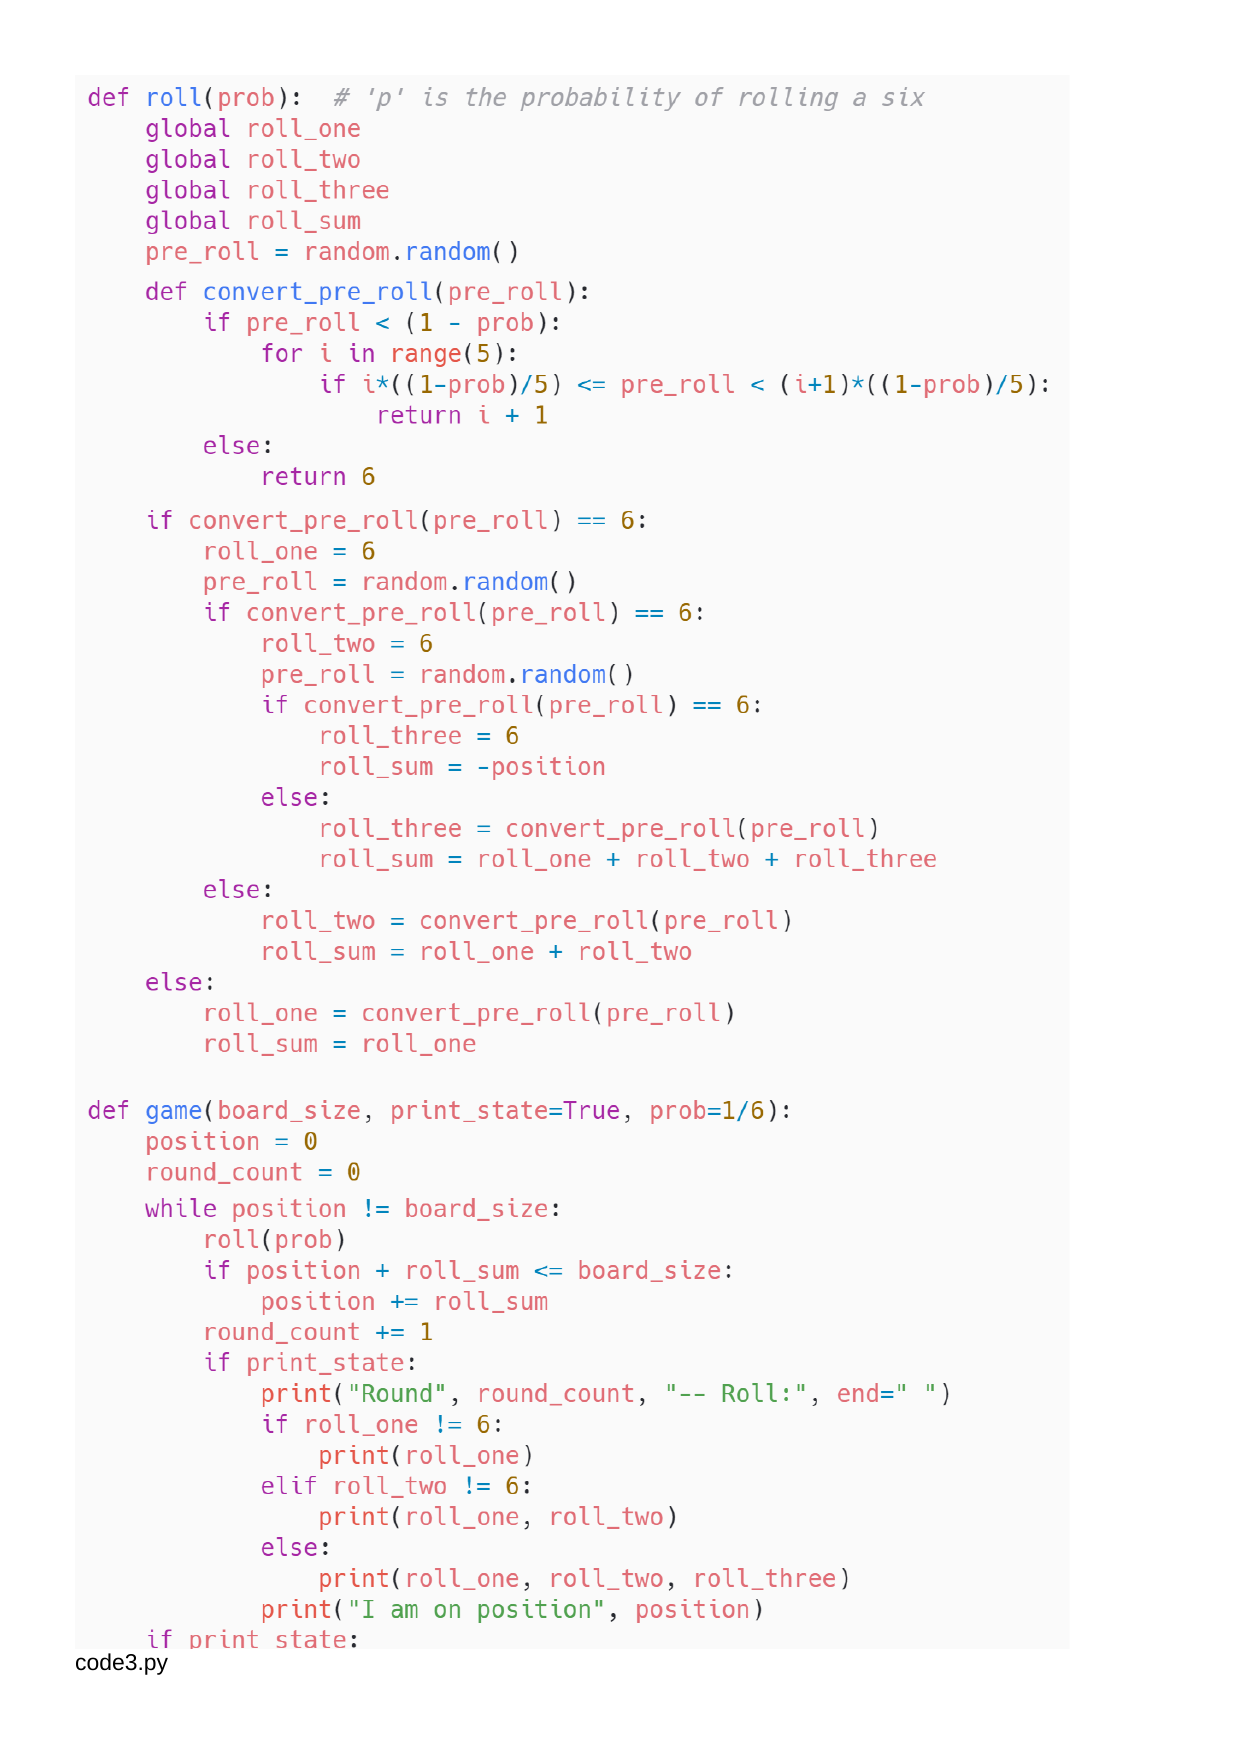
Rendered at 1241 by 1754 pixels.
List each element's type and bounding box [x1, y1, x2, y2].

picture [75, 75, 1070, 1649]
